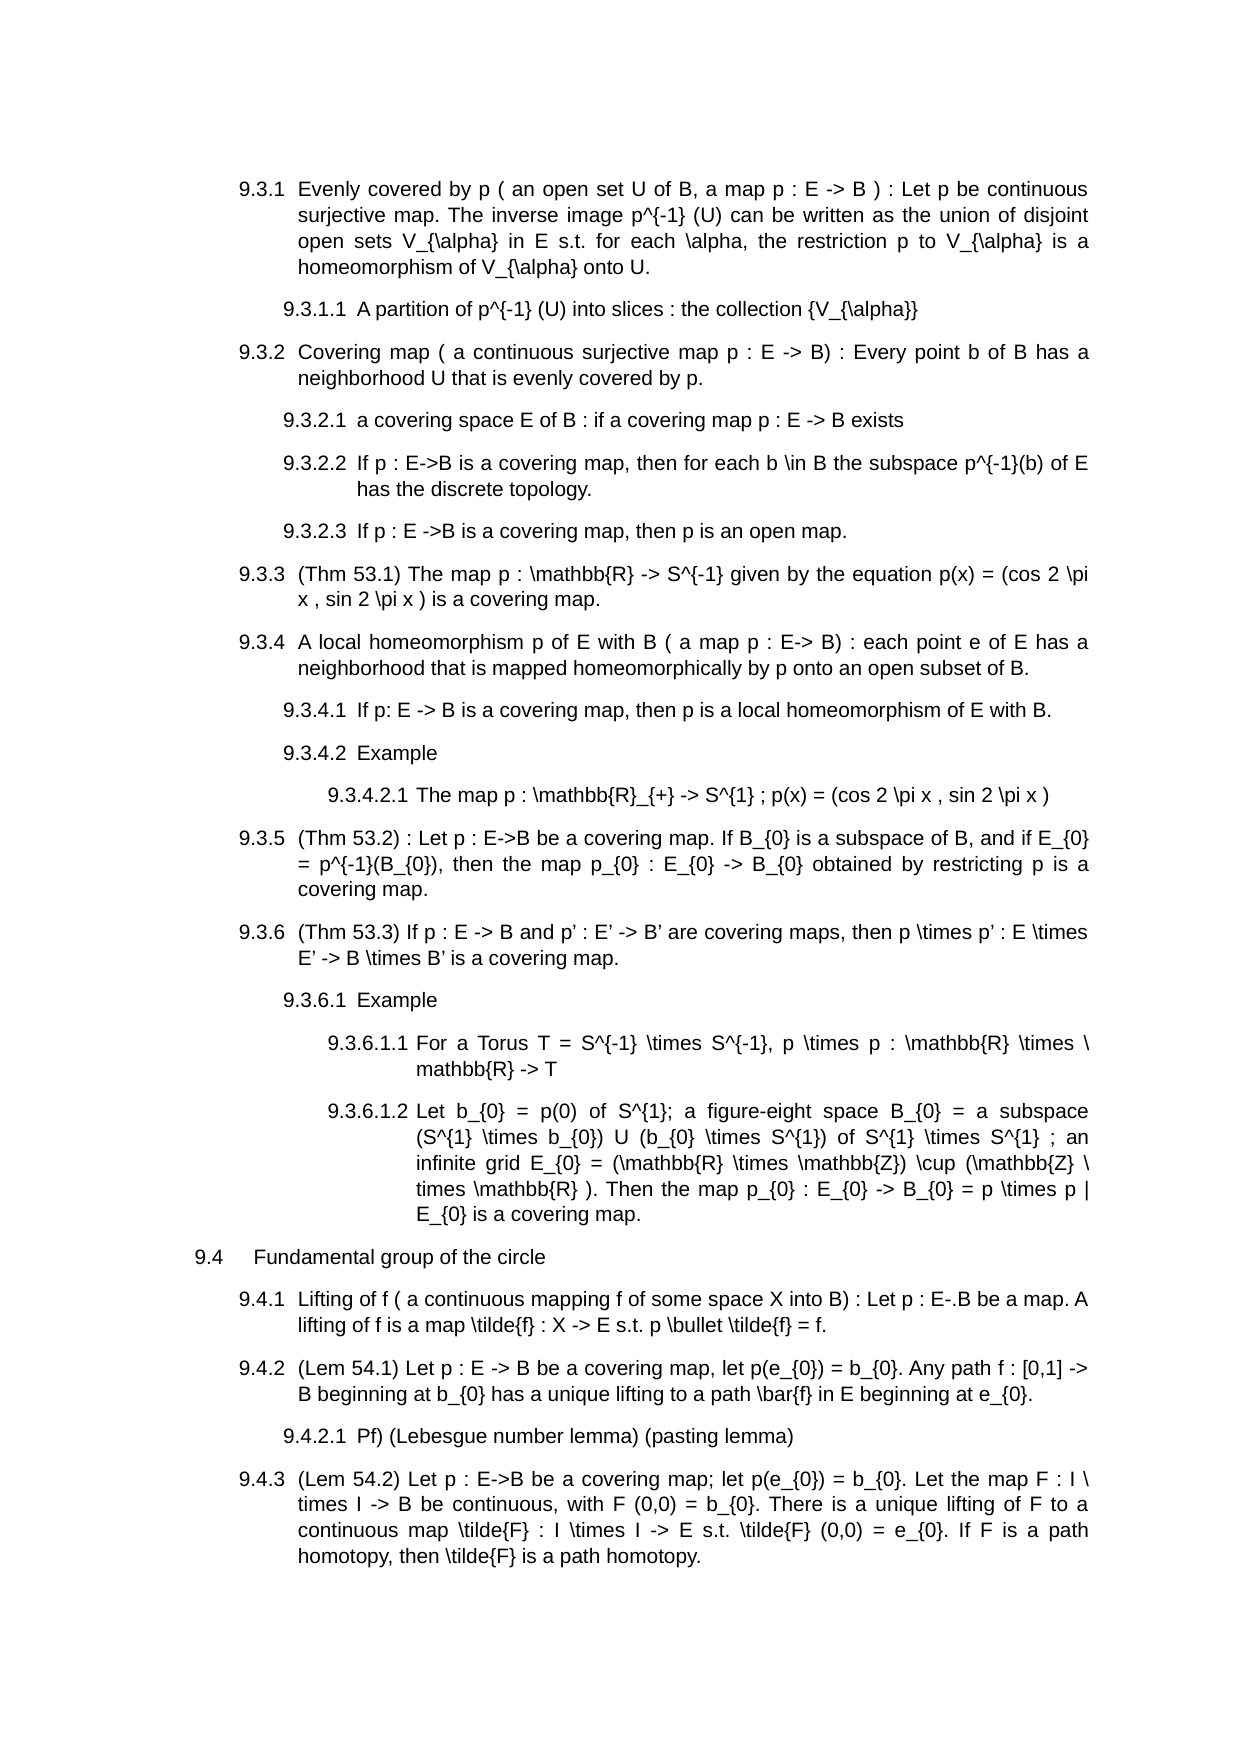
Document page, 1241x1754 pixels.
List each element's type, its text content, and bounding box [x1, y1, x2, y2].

list Pf) (Lebesgue number lemma) (pasting lemma) [283, 1424, 1090, 1448]
list a covering space E of B : if a covering map p : E -> B exists [283, 408, 1090, 432]
list If p: E -> B is a covering map, then p is a local homeomorphism of E with B. [283, 698, 1090, 722]
list Example [283, 741, 1090, 764]
list (Thm 53.3) If p : E -> B and p’ : E’ -> B’ are covering maps, then p \times p’ : E \times E’ -> B \times B’ is a covering map. [239, 920, 1090, 969]
list The map p : \mathbb{R}_{+} -> S^{1} ; p(x) = (cos 2 \pi x , sin 2 \pi x ) [327, 783, 1090, 807]
list Let b_{0} = p(0) of S^{1}; a figure-eight space B_{0} = a subspace (S^{1} \times b_{0}) U (b_{0} \times S^{1}) of S^{1} \times S^{1} ; an infinite grid E_{0} = (\mathbb{R} \times \mathbb{Z}) \cup (\mathbb{Z} \times \mathbb{R} ). Then the map p_{0} : E_{0} -> B_{0} = p \times p | E_{0} is a covering map. [327, 1099, 1090, 1226]
list (Thm 53.2) : Let p : E->B be a covering map. If B_{0} is a subspace of B, and if E_{0} = p^{-1}(B_{0}), then the map p_{0} : E_{0} -> B_{0} obtained by restricting p is a covering map. [239, 826, 1090, 901]
list If p : E ->B is a covering map, then p is an open map. [283, 519, 1090, 543]
list Evenly covered by p ( an open set U of B, a map p : E -> B ) : Let p be continuous surjective map. The inverse image p^{-1} (U) can be written as the union of disjoint open sets V_{\alpha} in E s.t. for each \alpha, the restriction p to V_{\alpha} is a homeomorphism of V_{\alpha} onto U. [239, 177, 1090, 279]
list Fundamental group of the circle [194, 1245, 1090, 1269]
list Covering map ( a continuous surjective map p : E -> B) : Every point b of B has a neighborhood U that is evenly covered by p. [239, 340, 1090, 389]
list (Thm 53.1) The map p : \mathbb{R} -> S^{-1} given by the equation p(x) = (cos 2 \pi x , sin 2 \pi x ) is a covering map. [239, 561, 1090, 611]
list A partition of p^{-1} (U) into slices : the collection {V_{\alpha}} [283, 297, 1090, 321]
list A local homeomorphism p of E with B ( a map p : E-> B) : each point e of E has a neighborhood that is mapped homeomorphically by p onto an open subset of B. [239, 630, 1090, 679]
list If p : E->B is a covering map, then for each b \in B the subspace p^{-1}(b) of E has the discrete topology. [283, 451, 1090, 500]
list For a Torus T = S^{-1} \times S^{-1}, p \times p : \mathbb{R} \times \mathbb{R} -> T [327, 1031, 1090, 1080]
list Lifting of f ( a continuous mapping f of some space X into B) : Let p : E-.B be a map. A lifting of f is a map \tilde{f} : X -> E s.t. p \bullet \tilde{f} = f. [239, 1287, 1090, 1337]
list (Lem 54.2) Let p : E->B be a covering map; let p(e_{0}) = b_{0}. Let the map F : I \times I -> B be continuous, with F (0,0) = b_{0}. There is a unique lifting of F to a continuous map \tilde{F} : I \times I -> E s.t. \tilde{F} (0,0) = e_{0}. If F is a path homotopy, then \tilde{F} is a path homotopy. [239, 1466, 1090, 1568]
list Example [283, 988, 1090, 1012]
list (Lem 54.1) Let p : E -> B be a covering map, let p(e_{0}) = b_{0}. Any path f : [0,1] -> B beginning at b_{0} has a unique lifting to a path \bar{f} in E beginning at e_{0}. [239, 1356, 1090, 1405]
